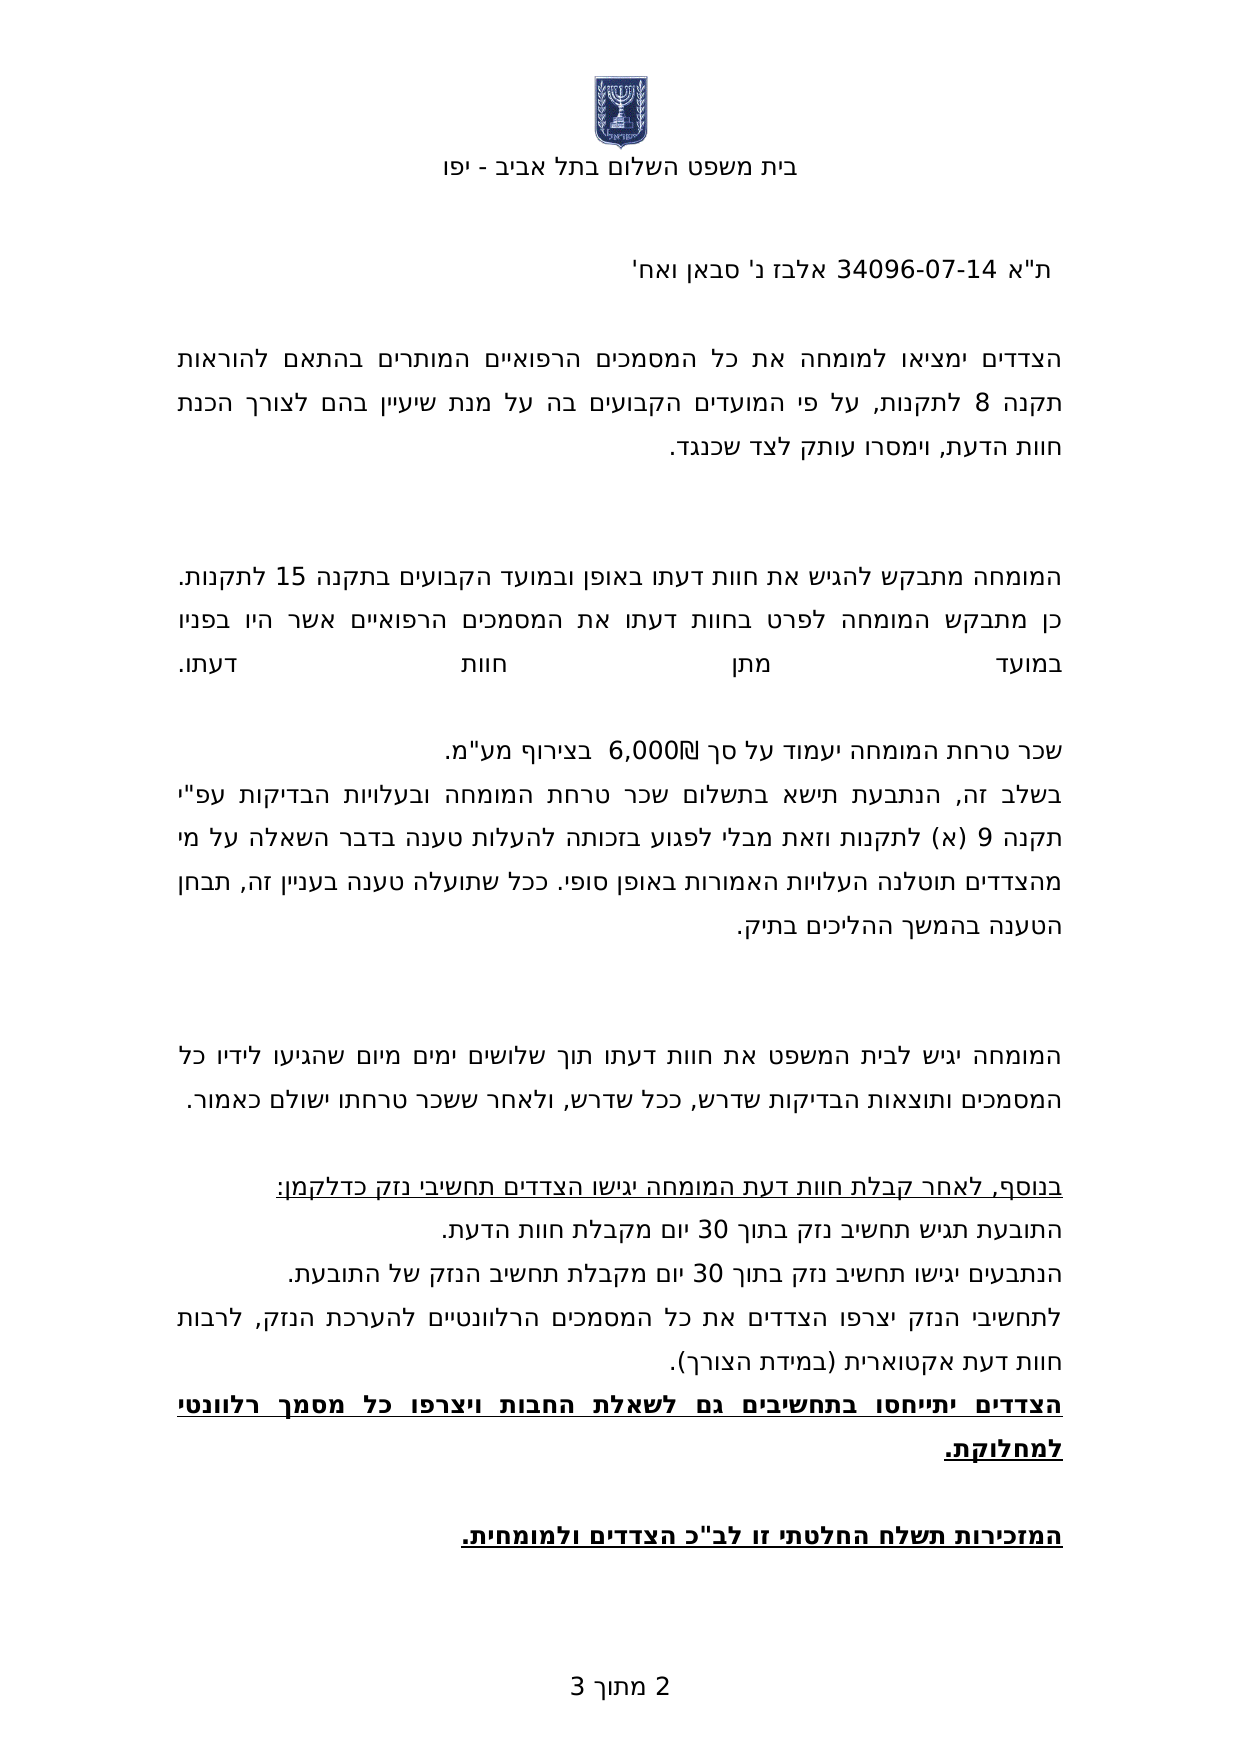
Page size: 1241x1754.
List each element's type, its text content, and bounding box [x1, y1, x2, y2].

text התובעת תגיש תחשיב נזק בתוך 30 יום מקבלת חוות הדעת. [177, 1216, 1063, 1245]
text הצדדים יתייחסו בתחשיבים גם לשאלת החבות ויצרפו כל מסמך רלוונטי למחלוקת. [177, 1391, 1063, 1416]
text בשלב זה, הנתבעת תישא בתשלום שכר טרחת המומחה ובעלויות הבדיקות עפ"י תקנה 9 (א) לתקנות וזאת מבלי לפגוע בזכותה להעלות טענה בדבר השאלה על מי מהצדדים תוטלנה העלויות האמורות באופן סופי. ככל שתועלה טענה בעניין זה, תבחן הטענה בהמשך ההליכים בתיק. [177, 780, 1063, 940]
text לתחשיבי הנזק יצרפו הצדדים את כל המסמכים הרלוונטיים להערכת הנזק, לרבות חוות דעת אקטוארית (במידת הצורך). [177, 1303, 1063, 1376]
text הצדדים ימציאו למומחה את כל המסמכים הרפואיים המותרים בהתאם להוראות תקנה 8 לתקנות, על פי המועדים הקבועים בה על מנת שיעיין בהם לצורך הכנת חוות הדעת, וימסרו עותק לצד שכנגד. [177, 344, 1063, 461]
text המזכירות תשלח החלטתי זו לב"כ הצדדים ולמומחית. [177, 1521, 1063, 1550]
text המומחה מתבקש להגיש את חוות דעתו באופן ובמועד הקבועים בתקנה 15 לתקנות. כן מתבקש המומחה לפרט בחוות דעתו את המסמכים הרפואיים אשר היו בפניו במועד מתן חוות דעתו. [177, 562, 1063, 722]
text המומחה יגיש לבית המשפט את חוות דעתו תוך שלושים ימים מיום שהגיעו לידיו כל המסמכים ותוצאות הבדיקות שדרש, ככל שדרש, ולאחר ששכר טרחתו ישולם כאמור. [177, 1041, 1063, 1114]
text בנוסף, לאחר קבלת חוות דעת המומחה יגישו הצדדים תחשיבי נזק כדלקמן: [177, 1172, 1063, 1201]
text הנתבעים יגישו תחשיב נזק בתוך 30 יום מקבלת תחשיב הנזק של התובעת. [177, 1259, 1063, 1288]
text הצדדים יתייחסו בתחשיבים גם לשאלת החבות ויצרפו כל מסמך רלוונטי למחלוקת. [177, 1417, 1063, 1463]
text שכר טרחת המומחה יעמוד על סך 6,000₪ בצירוף מע"מ. [177, 736, 1063, 765]
picture [589, 75, 651, 152]
